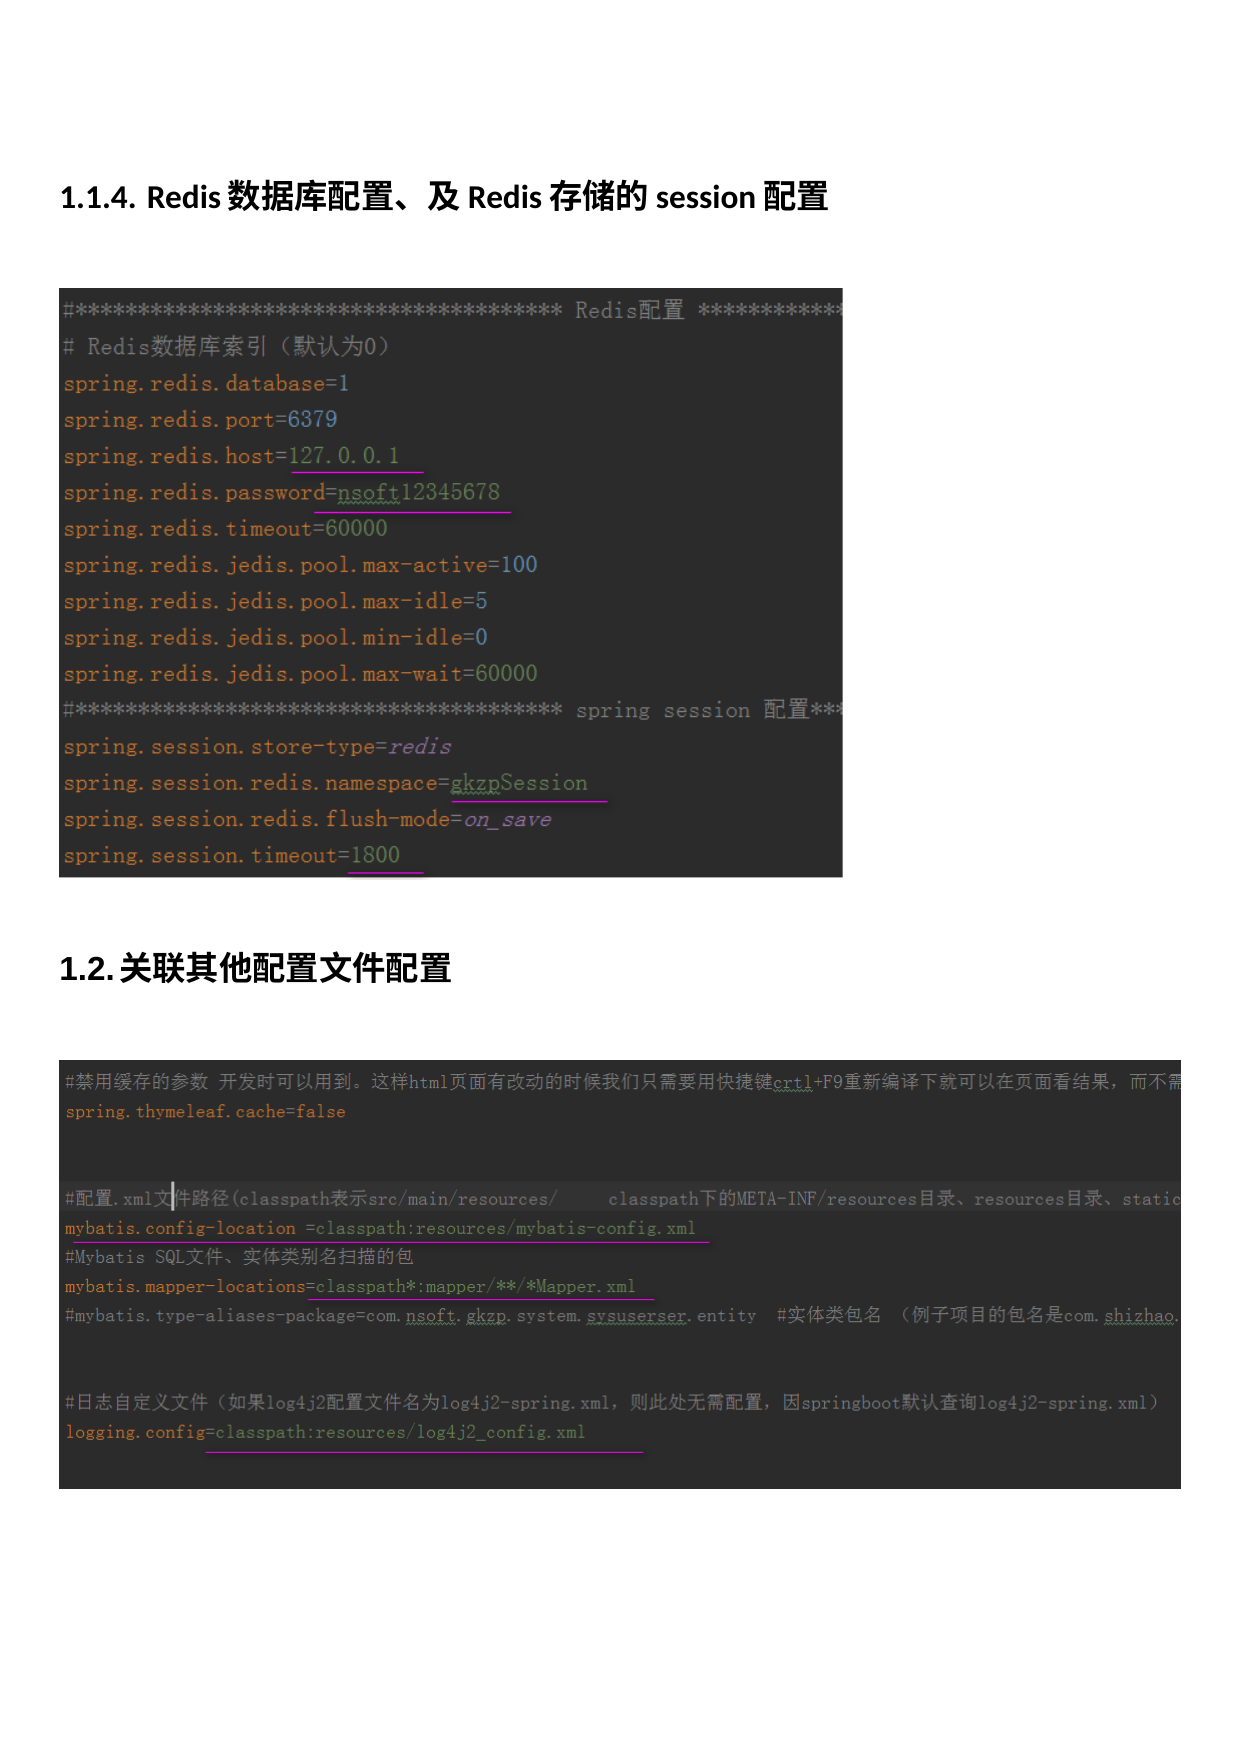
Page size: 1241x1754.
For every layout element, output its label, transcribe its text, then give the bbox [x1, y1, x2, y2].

picture [59, 288, 843, 880]
picture [59, 1060, 1181, 1489]
subtitle Redis数据库配置、及Redis存储的session配置 [59, 162, 1181, 227]
subtitle 关联其他配置文件配置 [59, 933, 1181, 998]
